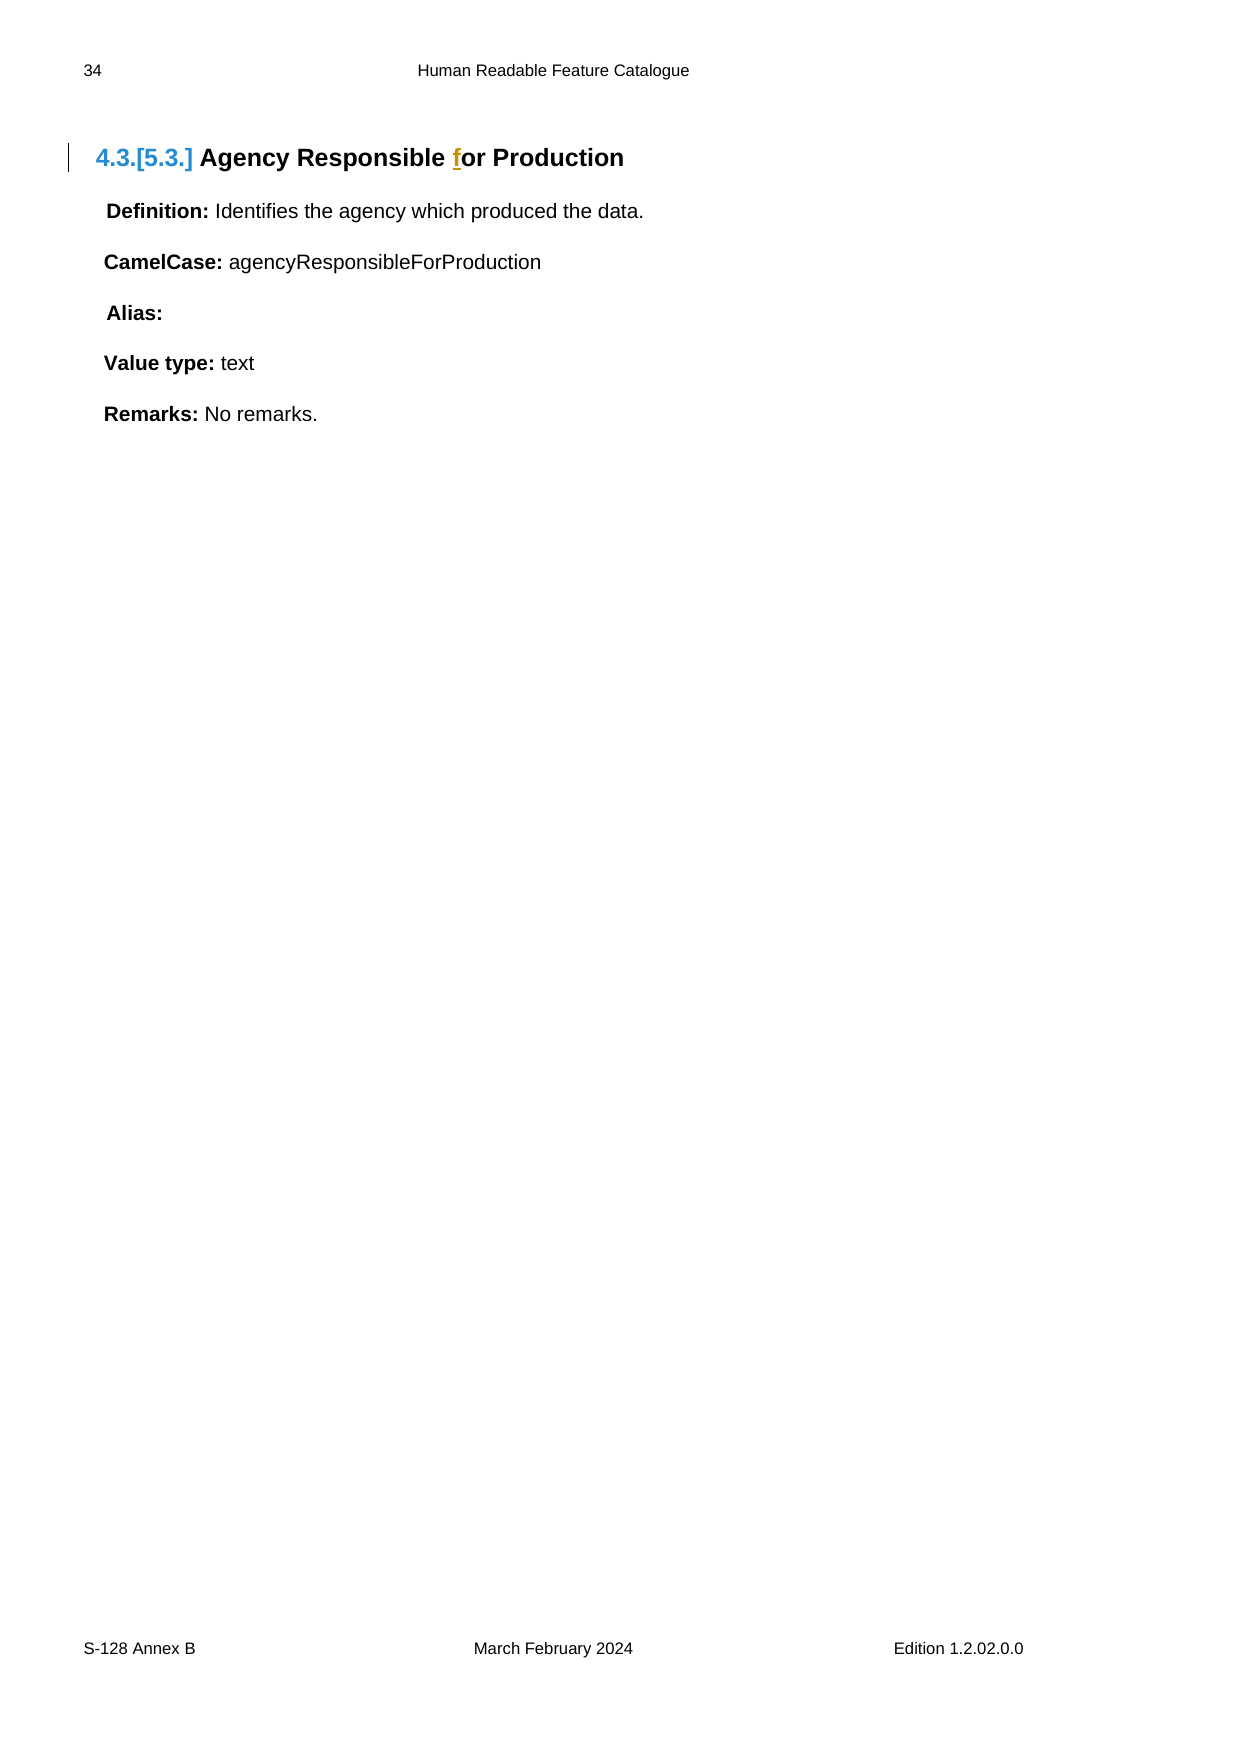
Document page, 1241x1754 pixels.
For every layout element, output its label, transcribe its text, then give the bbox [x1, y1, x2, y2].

text Remarks: No remarks. [104, 402, 1147, 426]
text Value type: text [104, 351, 1147, 375]
text CamelCase: agencyResponsibleForProduction [104, 249, 1147, 273]
text Definition: Identifies the agency which produced the data. [106, 199, 1145, 223]
text Alias: [106, 301, 1145, 324]
subtitle Agency Responsible or Production [96, 143, 1147, 172]
